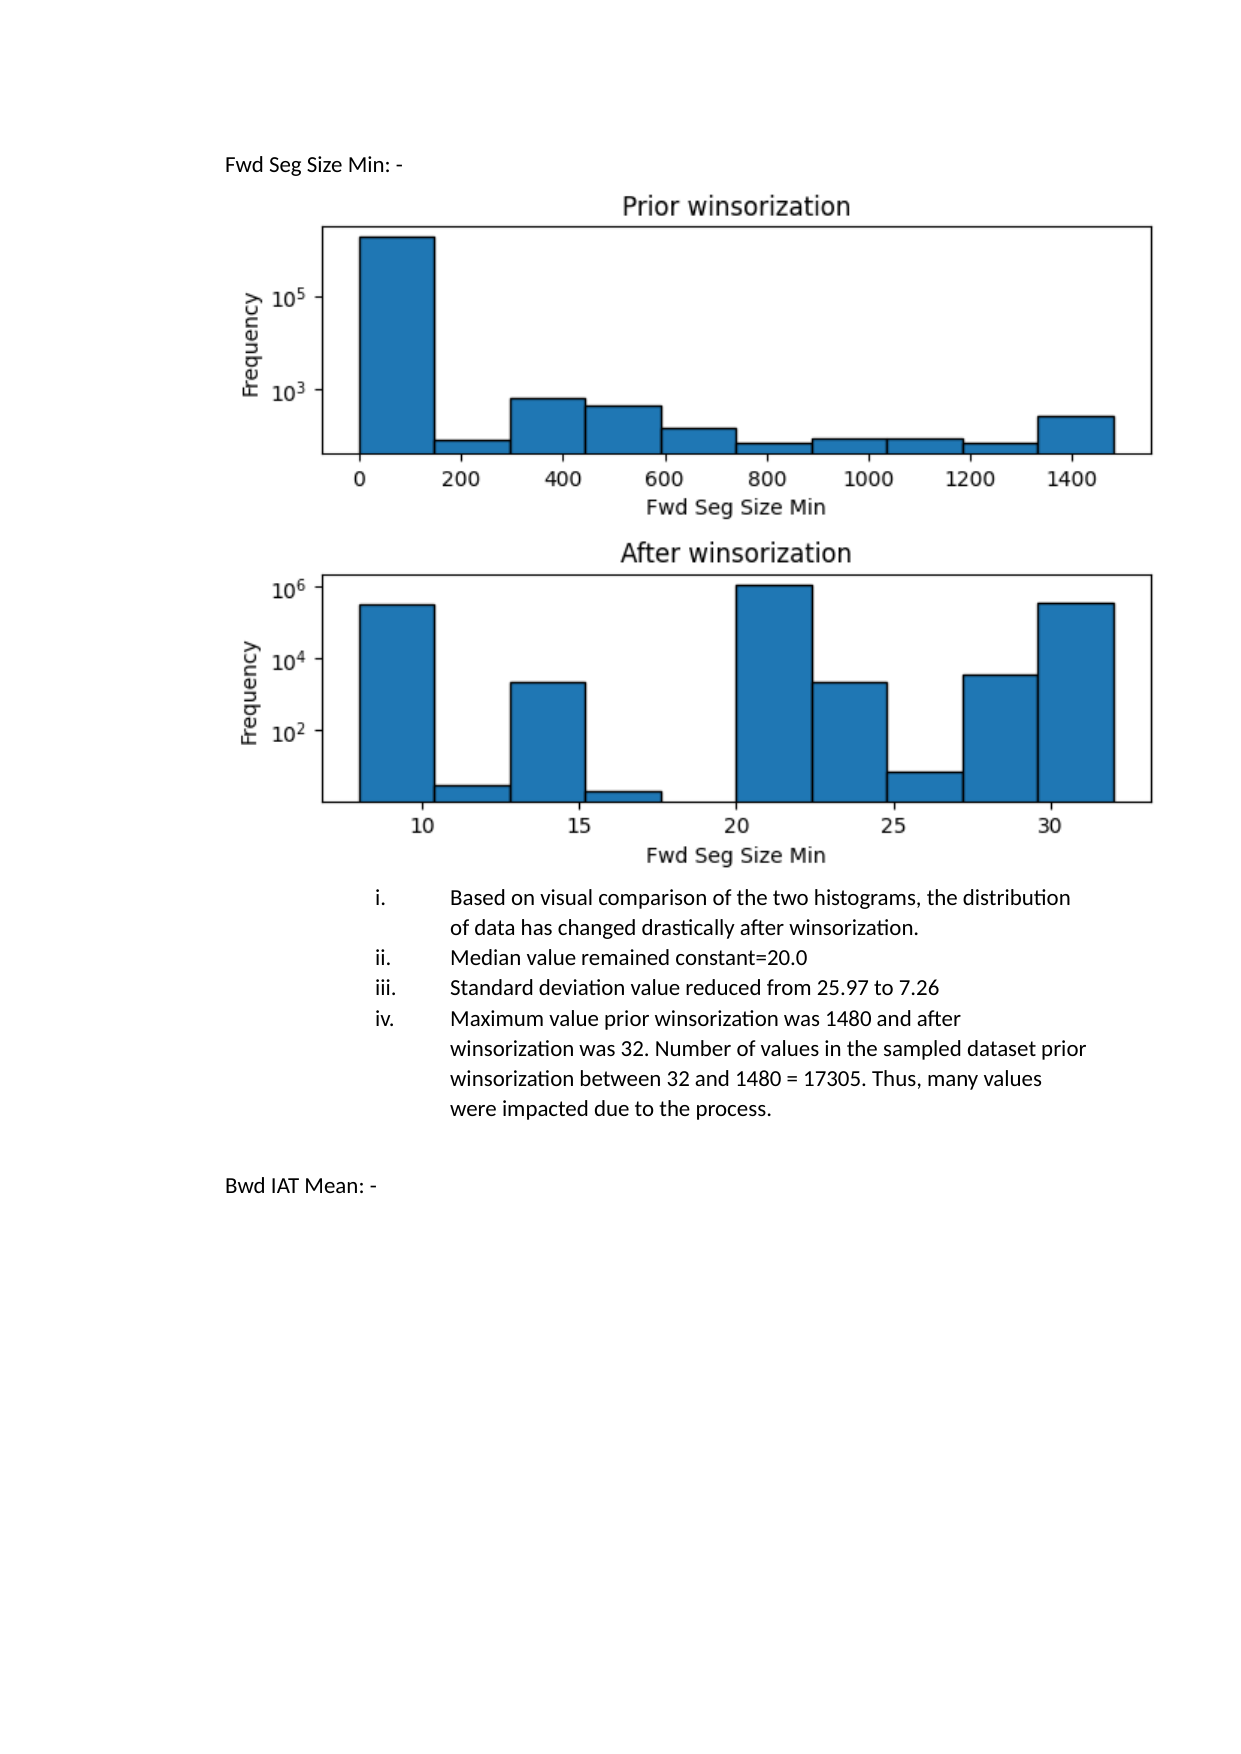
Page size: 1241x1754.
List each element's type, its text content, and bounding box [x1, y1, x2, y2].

list Median value remained constant=20.0 [375, 943, 1090, 971]
list Maximum value prior winsorization was 1480 and after winsorization was 32. Number of values in the sampled dataset prior winsorization between 32 and 1480 = 17305. Thus, many values were impacted due to the process. [375, 1004, 1090, 1152]
list Based on visual comparison of the two histograms, the distribution of data has changed drastically after winsorization. [375, 883, 1090, 941]
list Standard deviation value reduced from 25.97 to 7.26 [375, 973, 1090, 1001]
list iii. Standard deviation value reduced from 19414 to 19358. Fwd Seg Size Min: - [225, 150, 1090, 180]
text Bwd IAT Mean: - [150, 1171, 1090, 1199]
picture [225, 180, 1166, 881]
